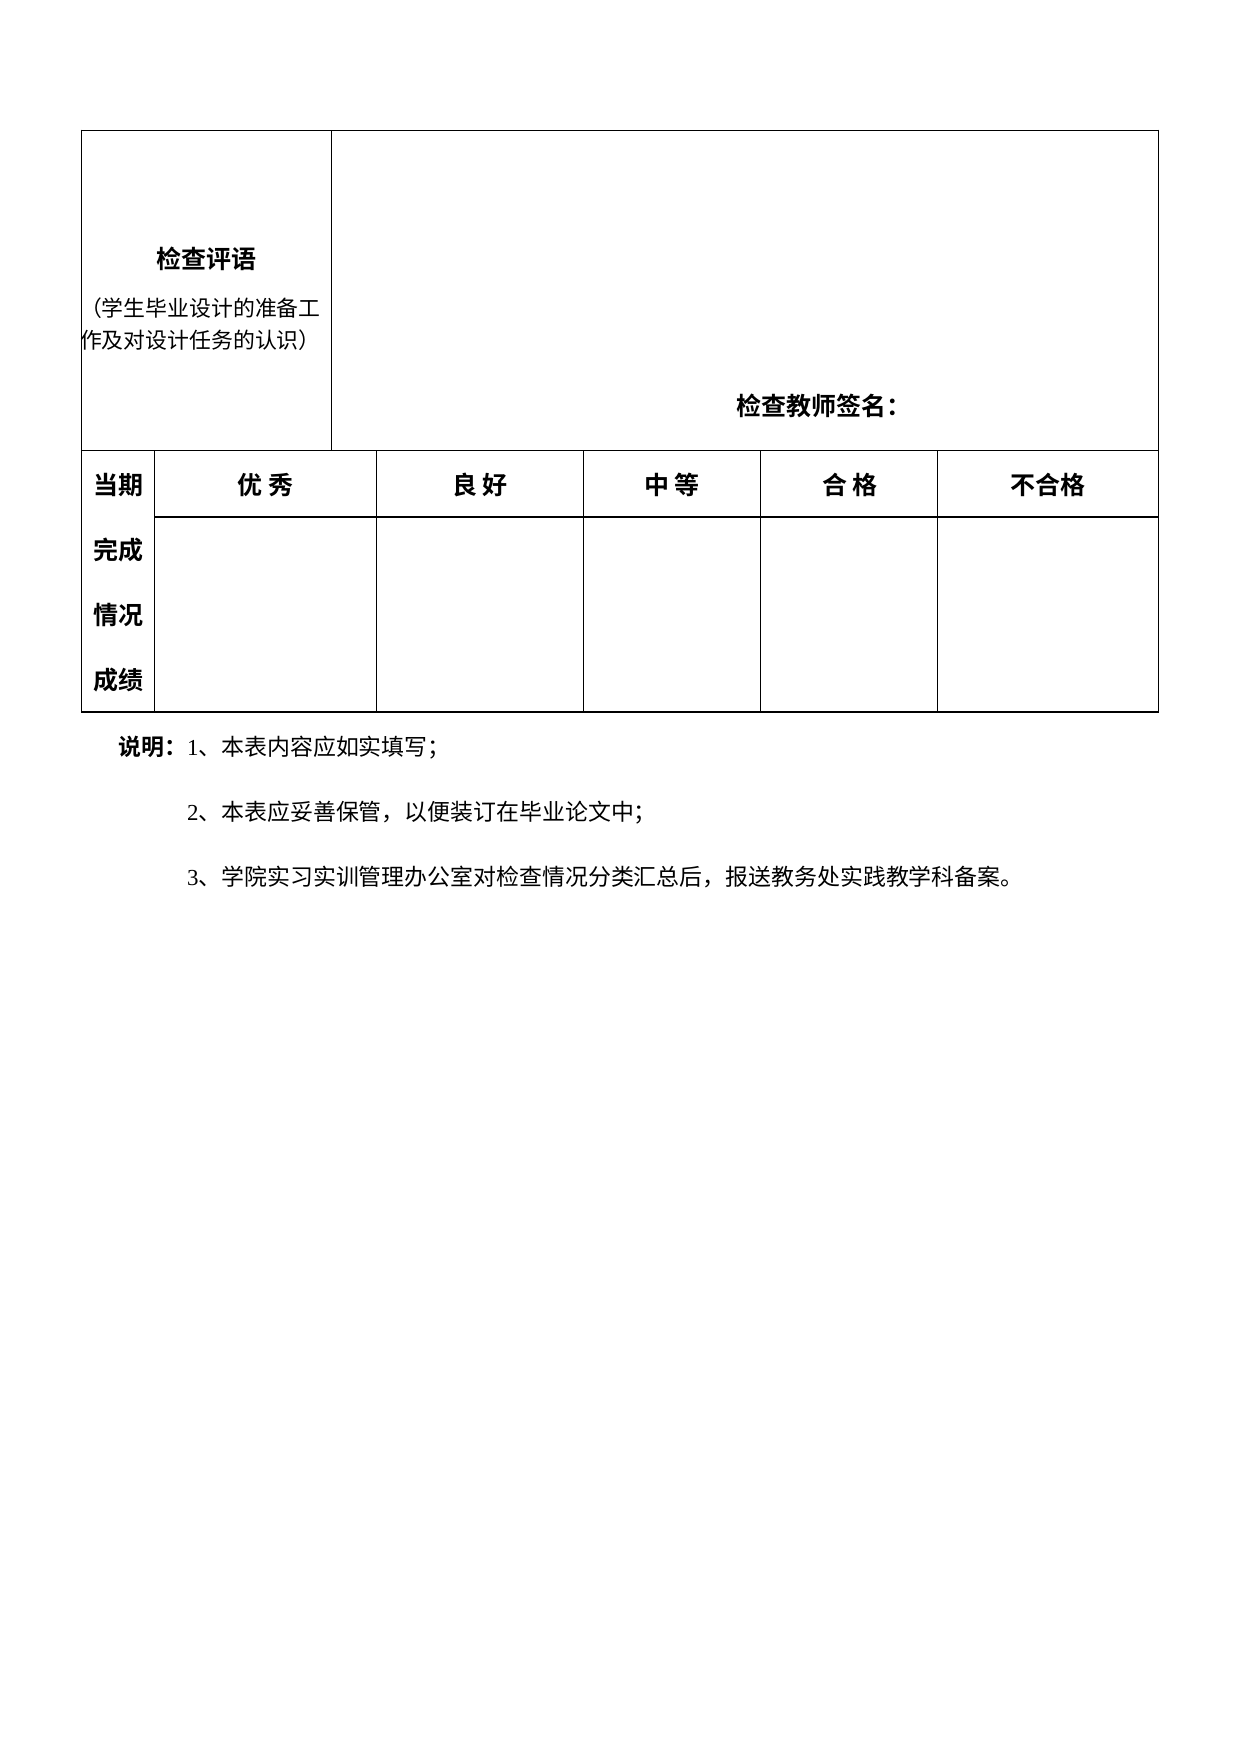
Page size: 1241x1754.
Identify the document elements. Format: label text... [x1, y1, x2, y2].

table_cell 优 秀 [155, 451, 376, 516]
text 说明：1、本表内容应如实填写； [118, 713, 1122, 777]
table_cell [155, 518, 376, 711]
text 2、本表应妥善保管，以便装订在毕业论文中； [118, 777, 1122, 842]
table_cell 中 等 [584, 451, 760, 516]
table_cell [938, 518, 1158, 711]
table_cell 不合格 [938, 451, 1158, 516]
table_cell 当期完成情况成绩 [82, 451, 154, 711]
table_cell [377, 518, 583, 711]
table_cell 合 格 [761, 451, 937, 516]
text 3、学院实习实训管理办公室对检查情况分类汇总后，报送教务处实践教学科备案。 [118, 842, 1122, 907]
table_cell [584, 518, 760, 711]
table_cell 检查评语 （学生毕业设计的准备工作及对设计任务的认识） [82, 131, 331, 450]
table_cell 良 好 [377, 451, 583, 516]
table_cell 检查教师签名： [332, 131, 1158, 450]
table_cell [761, 518, 937, 711]
